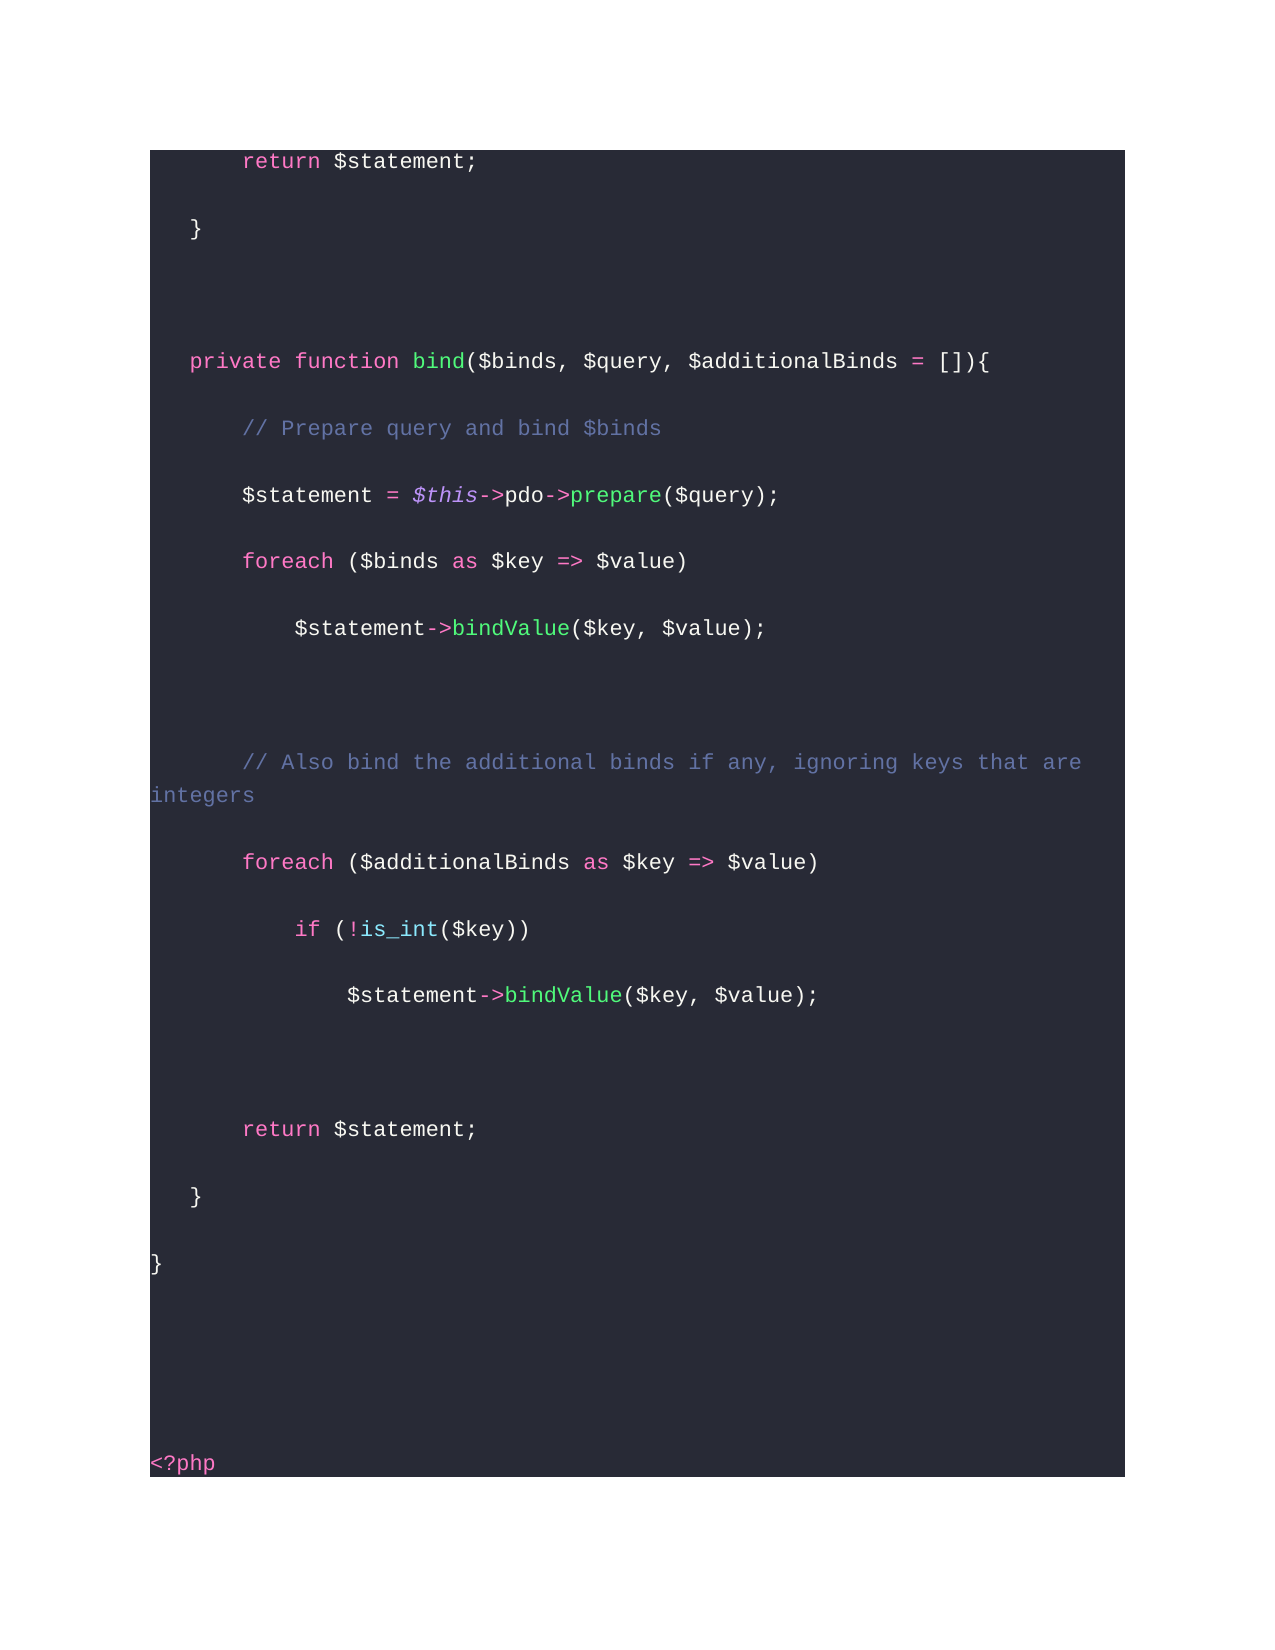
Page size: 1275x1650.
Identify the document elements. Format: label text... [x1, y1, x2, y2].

subtitle // Also bind the additional binds if any, ignoring keys that are integers [150, 751, 1125, 809]
subtitle private function bind($binds, $query, $additionalBinds = []){ [150, 350, 1125, 375]
subtitle return $statement; [150, 1118, 1125, 1143]
subtitle foreach ($binds as $key => $value) [150, 551, 1125, 575]
subtitle } [150, 1252, 1125, 1277]
subtitle <?php [150, 1452, 1125, 1477]
subtitle } [150, 217, 1125, 242]
subtitle // Prepare query and bind $binds [150, 417, 1125, 442]
subtitle $statement->bindValue($key, $value); [150, 985, 1125, 1009]
subtitle } [150, 1185, 1125, 1210]
subtitle foreach ($additionalBinds as $key => $value) [150, 851, 1125, 876]
subtitle if (!is_int($key)) [150, 918, 1125, 943]
subtitle return $statement; [150, 150, 1125, 175]
subtitle $statement->bindValue($key, $value); [150, 617, 1125, 642]
subtitle $statement = $this->pdo->prepare($query); [150, 484, 1125, 509]
